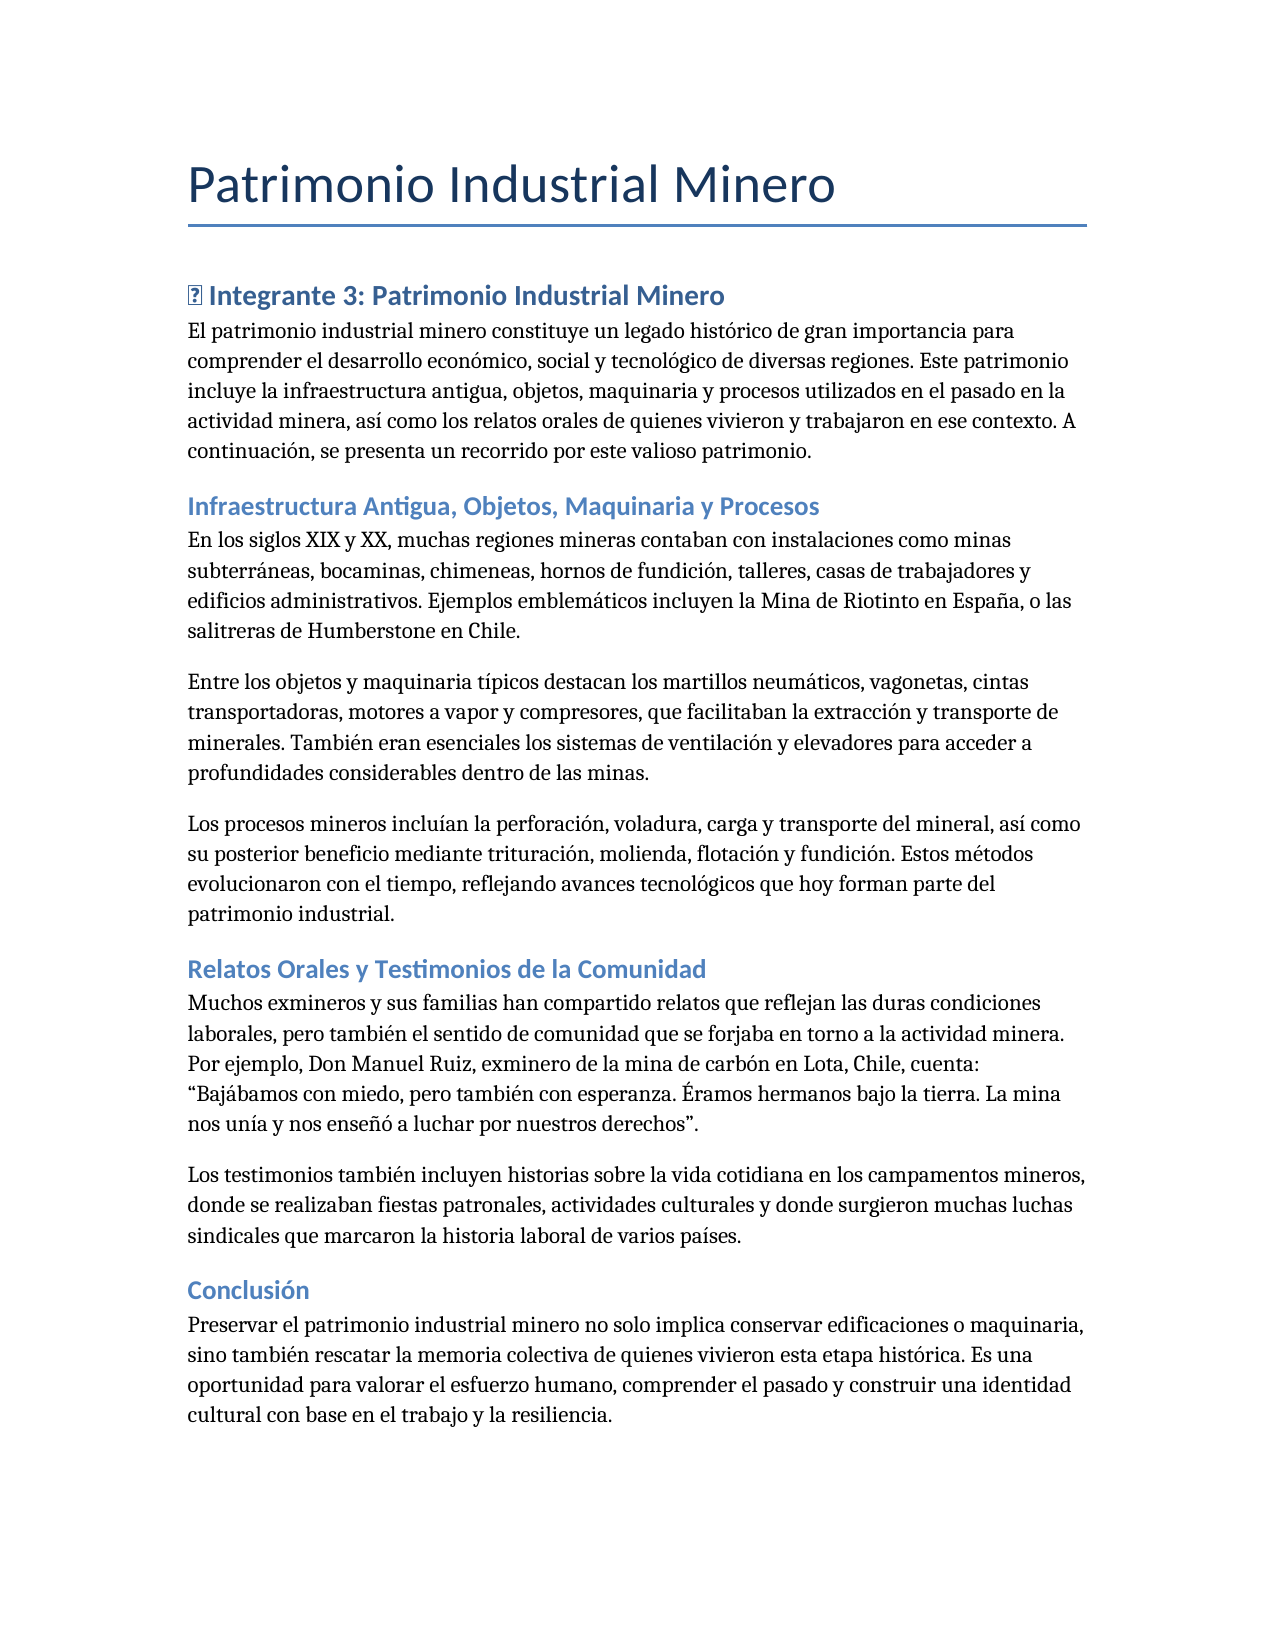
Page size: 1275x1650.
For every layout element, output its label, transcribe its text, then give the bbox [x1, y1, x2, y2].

subtitle Infraestructura Antigua, Objetos, Maquinaria y Procesos [187, 489, 1087, 522]
text Los testimonios también incluyen historias sobre la vida cotidiana en los campamentos mineros, donde se realizaban fiestas patronales, actividades culturales y donde surgieron muchas luchas sindicales que marcaron la historia laboral de varios países. [187, 1162, 1087, 1249]
subtitle Conclusión [187, 1273, 1087, 1307]
text Preservar el patrimonio industrial minero no solo implica conservar edificaciones o maquinaria, sino también rescatar la memoria colectiva de quienes vivieron esta etapa histórica. Es una oportunidad para valorar el esfuerzo humano, comprender el pasado y construir una identidad cultural con base en el trabajo y la resiliencia. [187, 1311, 1087, 1428]
text Entre los objetos y maquinaria típicos destacan los martillos neumáticos, vagonetas, cintas transportadoras, motores a vapor y compresores, que facilitaban la extracción y transporte de minerales. También eran esenciales los sistemas de ventilación y elevadores para acceder a profundidades considerables dentro de las minas. [187, 669, 1087, 786]
text Muchos exmineros y sus familias han compartido relatos que reflejan las duras condiciones laborales, pero también el sentido de comunidad que se forjaba en torno a la actividad minera. Por ejemplo, Don Manuel Ruiz, exminero de la mina de carbón en Lota, Chile, cuenta: “Bajábamos con miedo, pero también con esperanza. Éramos hermanos bajo la tierra. La mina nos unía y nos enseñó a luchar por nuestros derechos”. [187, 990, 1087, 1137]
text En los siglos XIX y XX, muchas regiones mineras contaban con instalaciones como minas subterráneas, bocaminas, chimeneas, hornos de fundición, talleres, casas de trabajadores y edificios administrativos. Ejemplos emblemáticos incluyen la Mina de Riotinto en España, o las salitreras de Humberstone en Chile. [187, 527, 1087, 644]
text El patrimonio industrial minero constituye un legado histórico de gran importancia para comprender el desarrollo económico, social y tecnológico de diversas regiones. Este patrimonio incluye la infraestructura antigua, objetos, maquinaria y procesos utilizados en el pasado en la actividad minera, así como los relatos orales de quienes vivieron y trabajaron en ese contexto. A continuación, se presenta un recorrido por este valioso patrimonio. [187, 317, 1087, 465]
title Patrimonio Industrial Minero [187, 150, 1087, 227]
subtitle Relatos Orales y Testimonios de la Comunidad [187, 952, 1087, 985]
subtitle 🔹 Integrante 3: Patrimonio Industrial Minero [187, 277, 1087, 312]
text Los procesos mineros incluían la perforación, voladura, carga y transporte del mineral, así como su posterior beneficio mediante trituración, molienda, flotación y fundición. Estos métodos evolucionaron con el tiempo, reflejando avances tecnológicos que hoy forman parte del patrimonio industrial. [187, 811, 1087, 928]
